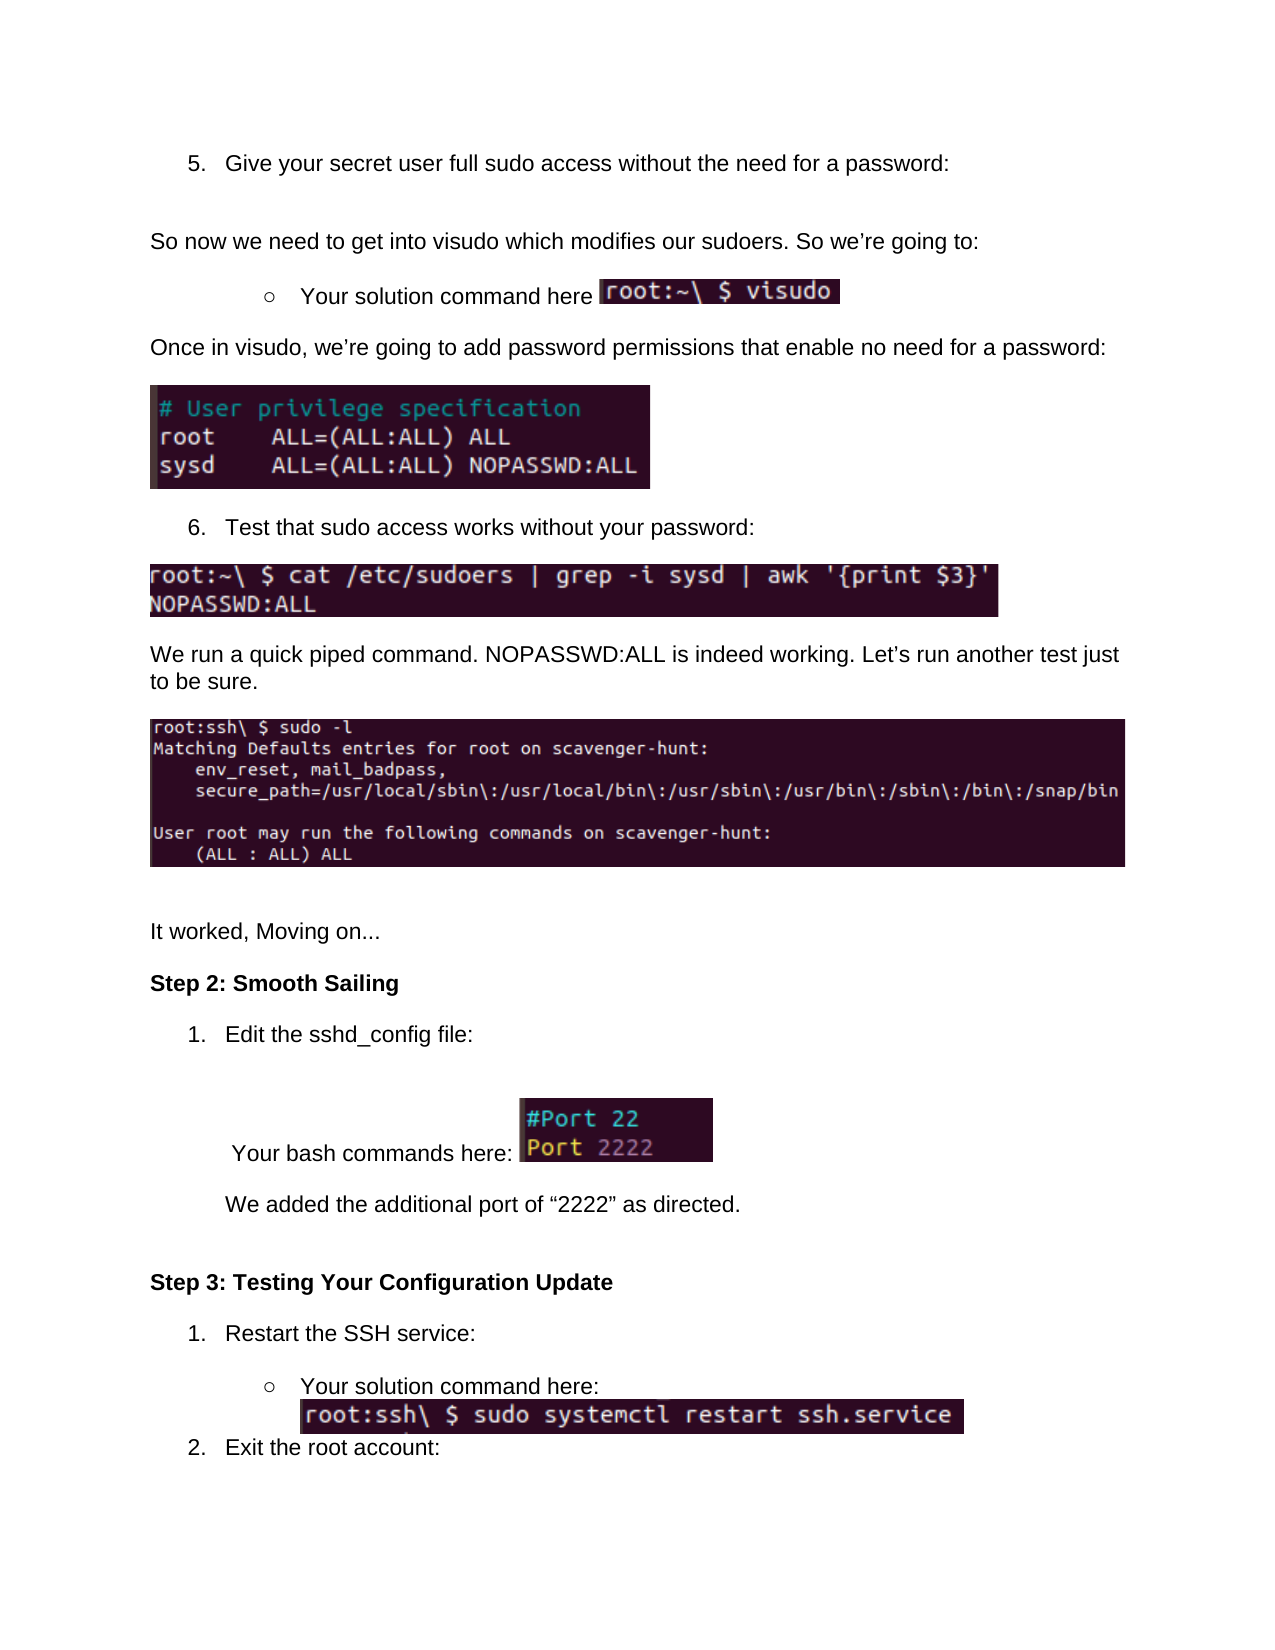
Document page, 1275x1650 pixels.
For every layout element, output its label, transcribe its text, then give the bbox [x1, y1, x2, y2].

list Exit the root account: [187, 1434, 1125, 1486]
text Step 3: Testing Your Configuration Update [150, 1269, 1125, 1295]
text Once in visudo, we’re going to add password permissions that enable no need for a password: [150, 334, 1125, 360]
list Give your secret user full sudo access without the need for a password: [187, 150, 1125, 203]
picture [300, 1399, 964, 1434]
picture [150, 564, 999, 617]
text We added the additional port of “2222” as directed. [225, 1191, 1125, 1244]
picture [599, 279, 840, 304]
text Step 2: Smooth Sailing [150, 970, 1125, 996]
picture [150, 719, 1125, 867]
text It worked, Moving on... [150, 892, 1125, 945]
picture [519, 1098, 713, 1162]
text So now we need to get into visudo which modifies our sudoers. So we’re going to: [150, 228, 1125, 254]
list Edit the sshd_config file: [187, 1021, 1125, 1047]
text We run a quick piped command. NOPASSWD:ALL is indeed working. Let’s run another test just to be sure. [150, 641, 1125, 694]
text Your bash commands here: [225, 1072, 1125, 1166]
picture [150, 385, 650, 489]
list Restart the SSH service: [187, 1320, 1125, 1373]
list Your solution command here [262, 279, 1125, 309]
list Test that sudo access works without your password: [187, 513, 1125, 540]
